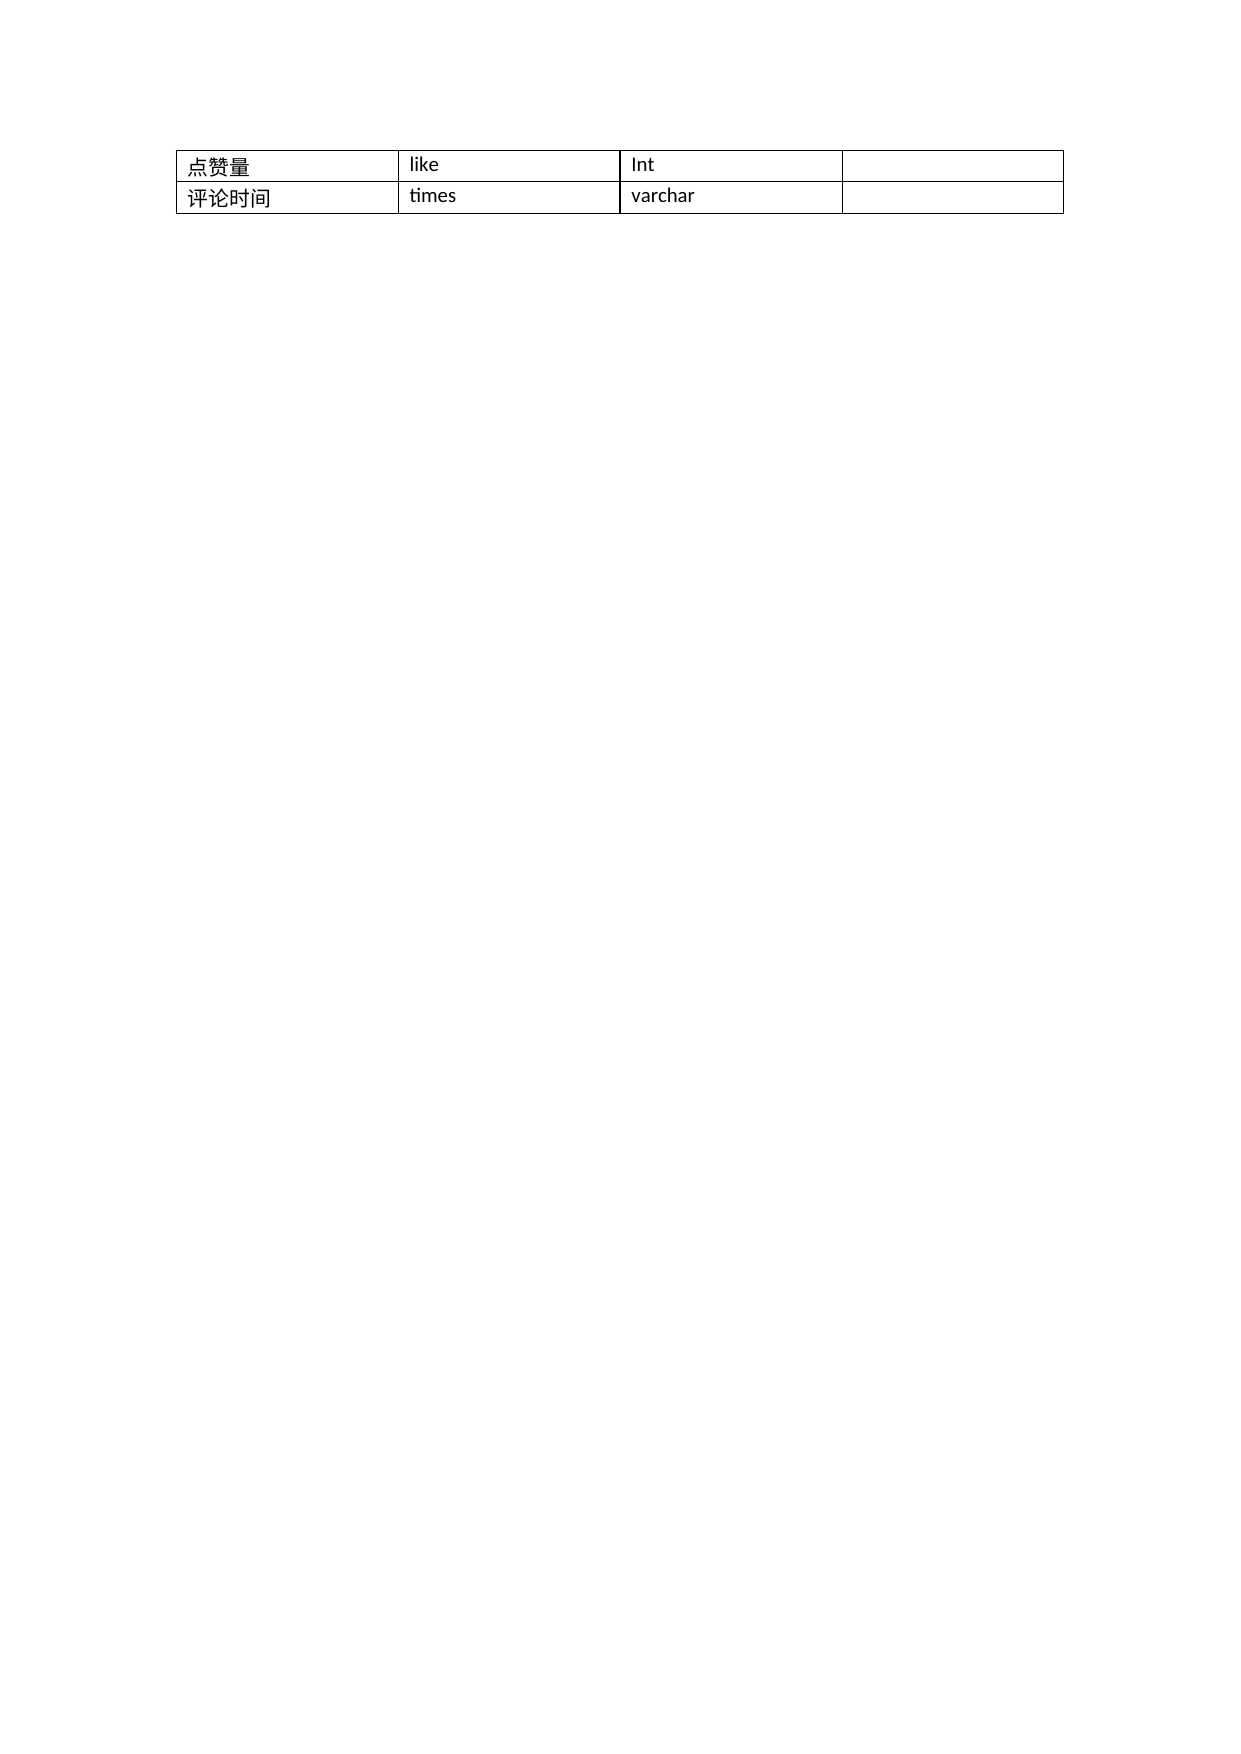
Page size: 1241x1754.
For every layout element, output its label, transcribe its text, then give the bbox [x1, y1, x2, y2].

table_cell 点赞量 [177, 151, 398, 181]
table_cell Int [621, 151, 842, 181]
table_cell 评论时间 [177, 182, 398, 212]
table_cell times [399, 182, 619, 212]
table_cell varchar [621, 182, 842, 212]
table_cell [843, 151, 1063, 181]
table_cell like [399, 151, 619, 181]
table_cell [843, 182, 1063, 212]
